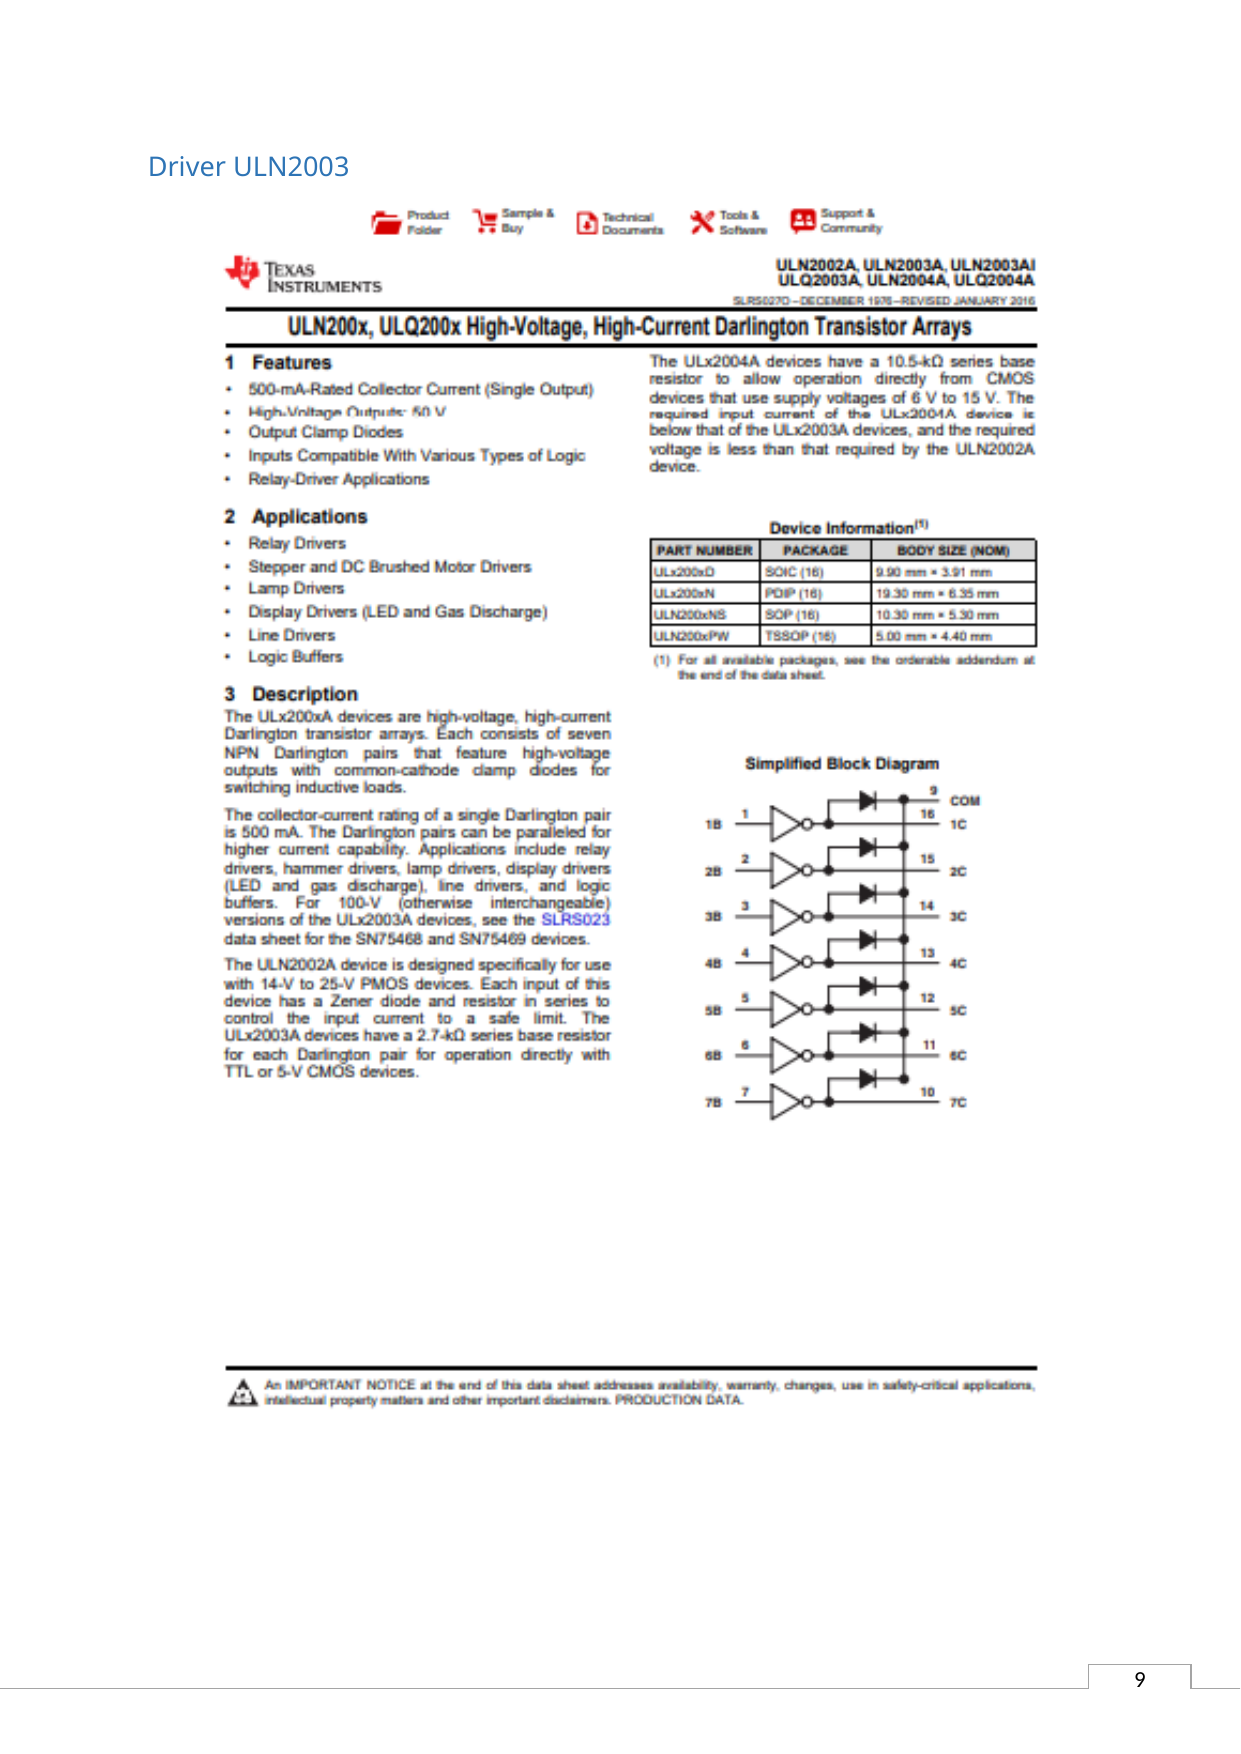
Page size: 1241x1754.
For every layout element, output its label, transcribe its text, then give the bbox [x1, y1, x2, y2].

subtitle Driver ULN2003 [148, 148, 1093, 184]
picture [145, 190, 1114, 1446]
